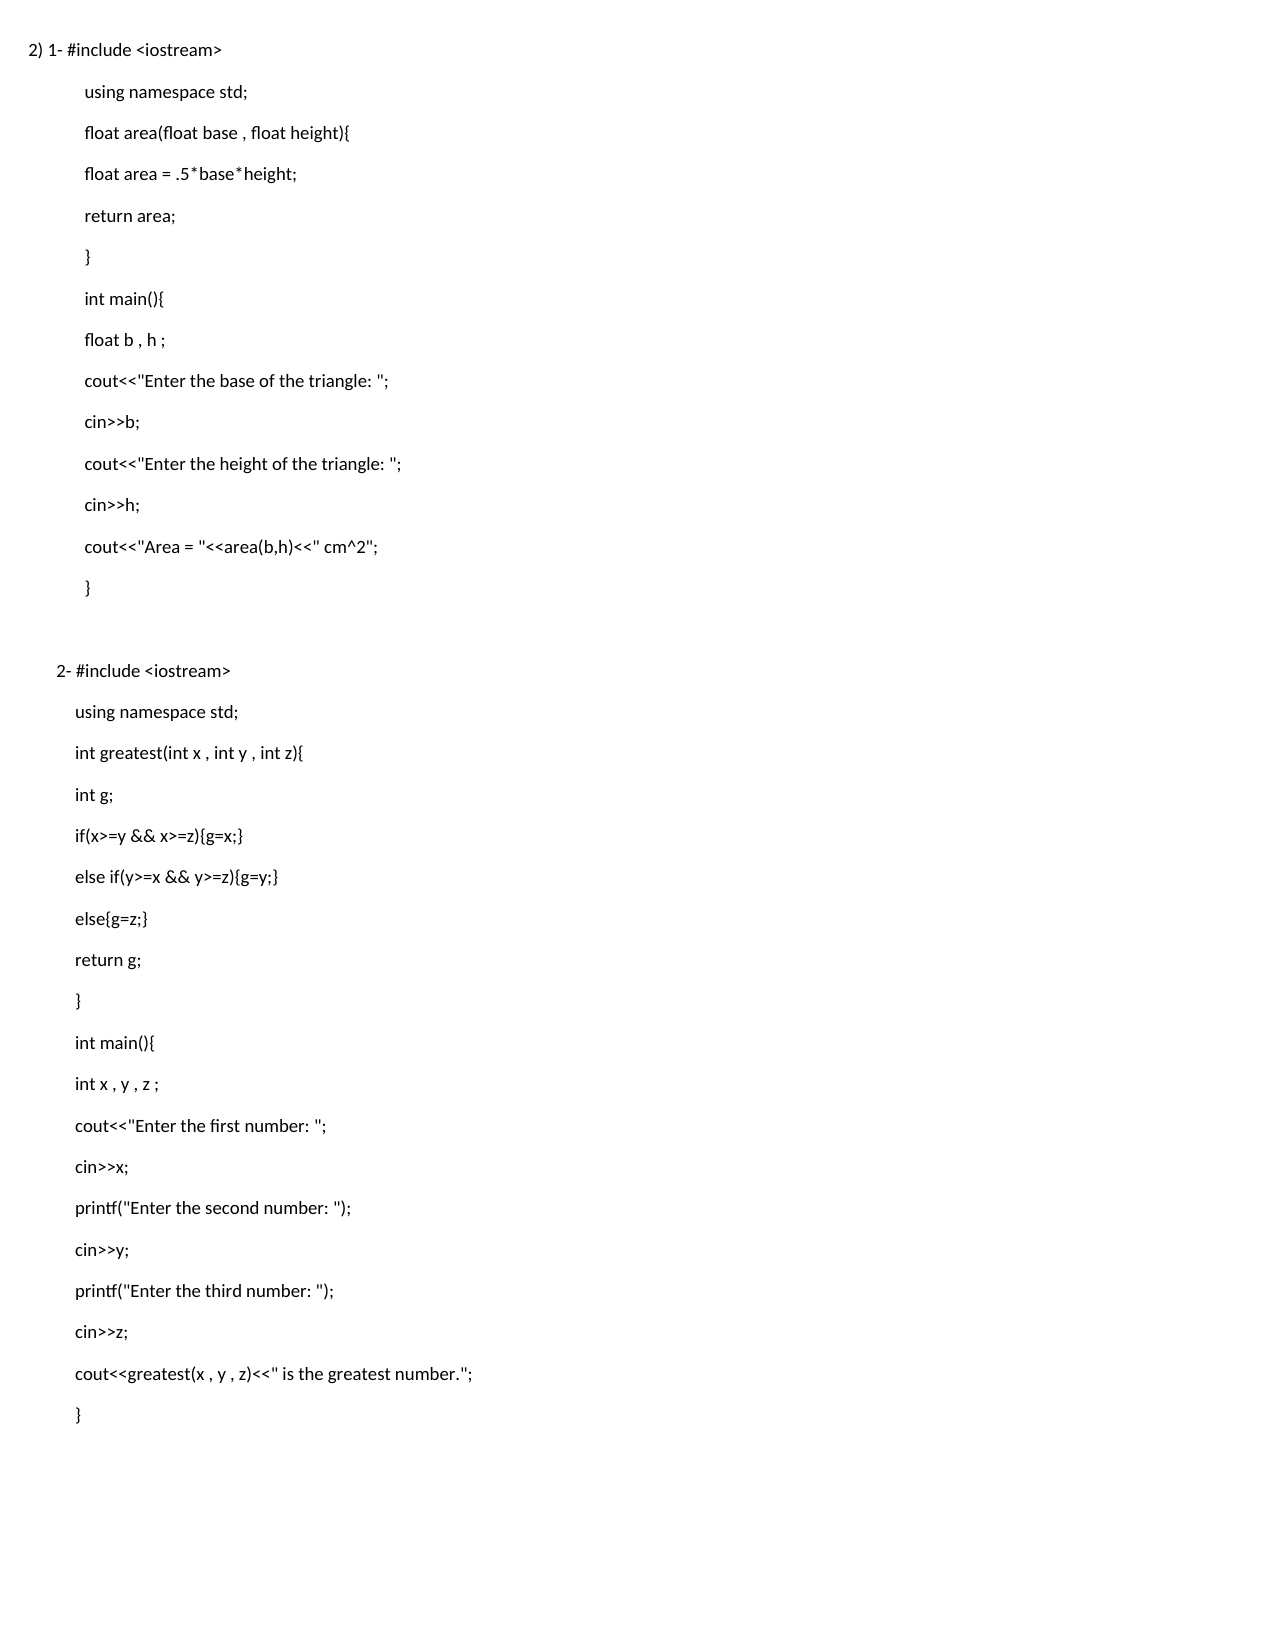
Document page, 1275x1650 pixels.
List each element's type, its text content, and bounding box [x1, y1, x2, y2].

text } [75, 1403, 1125, 1426]
text else if(y>=x && y>=z){g=y;} [75, 866, 1125, 888]
text 2- #include <iostream> [56, 659, 1125, 682]
text cout<<"Enter the height of the triangle: "; [84, 452, 1125, 475]
text int x , y , z ; [75, 1072, 1125, 1095]
text cout<<"Enter the base of the triangle: "; [84, 369, 1125, 392]
text float area(float base , float height){ [84, 121, 1125, 144]
text else{g=z;} [75, 907, 1125, 930]
text cin>>y; [75, 1238, 1125, 1261]
text cin>>z; [75, 1321, 1125, 1343]
text float area = .5*base*height; [84, 163, 1125, 186]
text 2) 1- #include <iostream> [28, 38, 1125, 61]
text } [84, 576, 1125, 599]
text cout<<"Area = "<<area(b,h)<<" cm^2"; [84, 535, 1125, 558]
text int g; [75, 783, 1125, 806]
text using namespace std; [84, 80, 1125, 103]
text } [84, 245, 1125, 268]
text if(x>=y && x>=z){g=x;} [75, 824, 1125, 847]
text return area; [84, 204, 1125, 227]
text cin>>b; [84, 411, 1125, 434]
text using namespace std; [75, 700, 1125, 723]
text float b , h ; [84, 328, 1125, 351]
text return g; [75, 948, 1125, 971]
text printf("Enter the second number: "); [75, 1196, 1125, 1219]
text int main(){ [84, 287, 1125, 309]
text } [75, 990, 1125, 1013]
text cout<<"Enter the first number: "; [75, 1114, 1125, 1137]
text int greatest(int x , int y , int z){ [75, 742, 1125, 764]
text cin>>h; [84, 493, 1125, 516]
text cout<<greatest(x , y , z)<<" is the greatest number."; [75, 1362, 1125, 1385]
text printf("Enter the third number: "); [75, 1279, 1125, 1302]
text int main(){ [75, 1031, 1125, 1054]
text cin>>x; [75, 1155, 1125, 1178]
